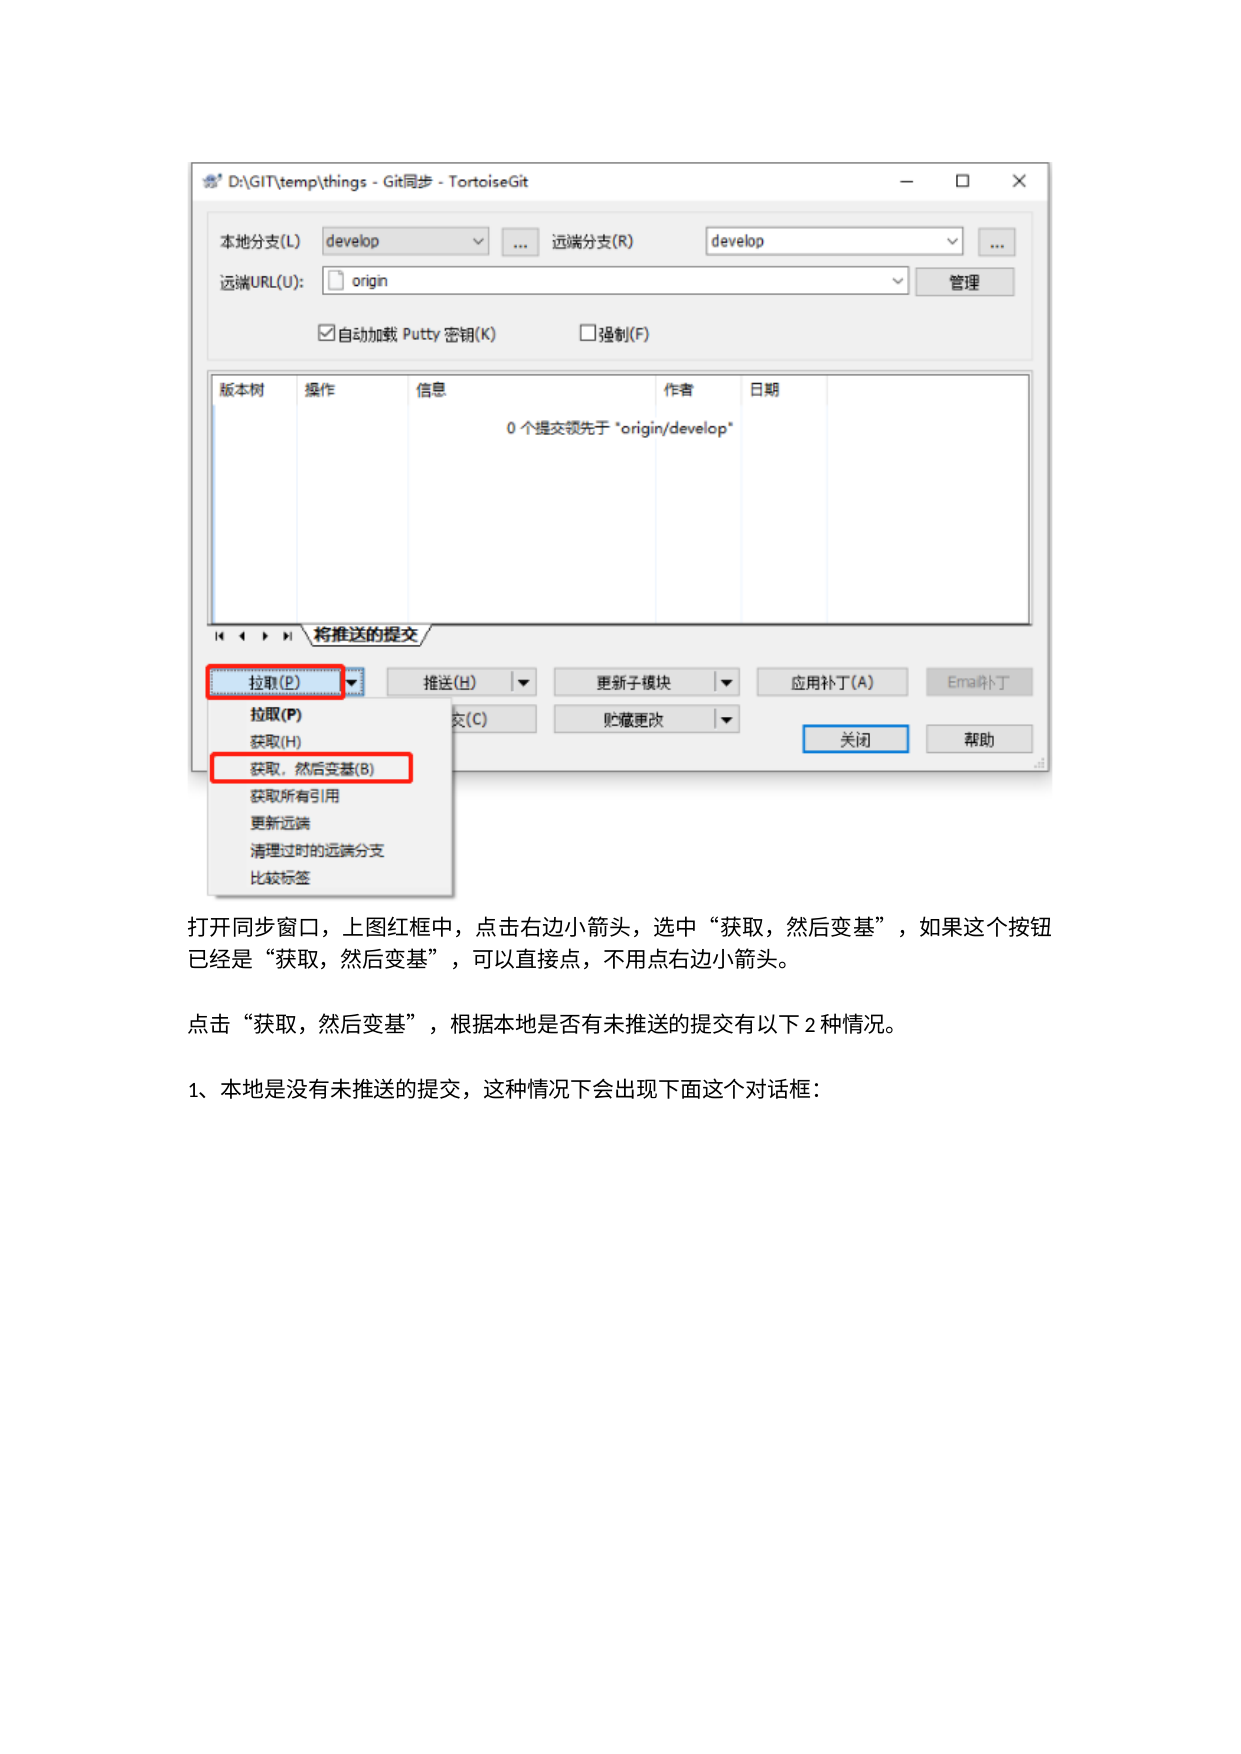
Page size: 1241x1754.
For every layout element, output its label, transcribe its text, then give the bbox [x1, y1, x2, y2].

list 点击“获取，然后变基”，根据本地是否有未推送的提交有以下2种情况。 [187, 1007, 1053, 1039]
list 打开同步窗口，上图红框中，点击右边小箭头，选中“获取，然后变基”，如果这个按钮已经是“获取，然后变基”，可以直接点，不用点右边小箭头。 [187, 909, 1053, 974]
list 本地是没有未推送的提交，这种情况下会出现下面这个对话框： [187, 1072, 1053, 1104]
picture [187, 162, 1053, 902]
